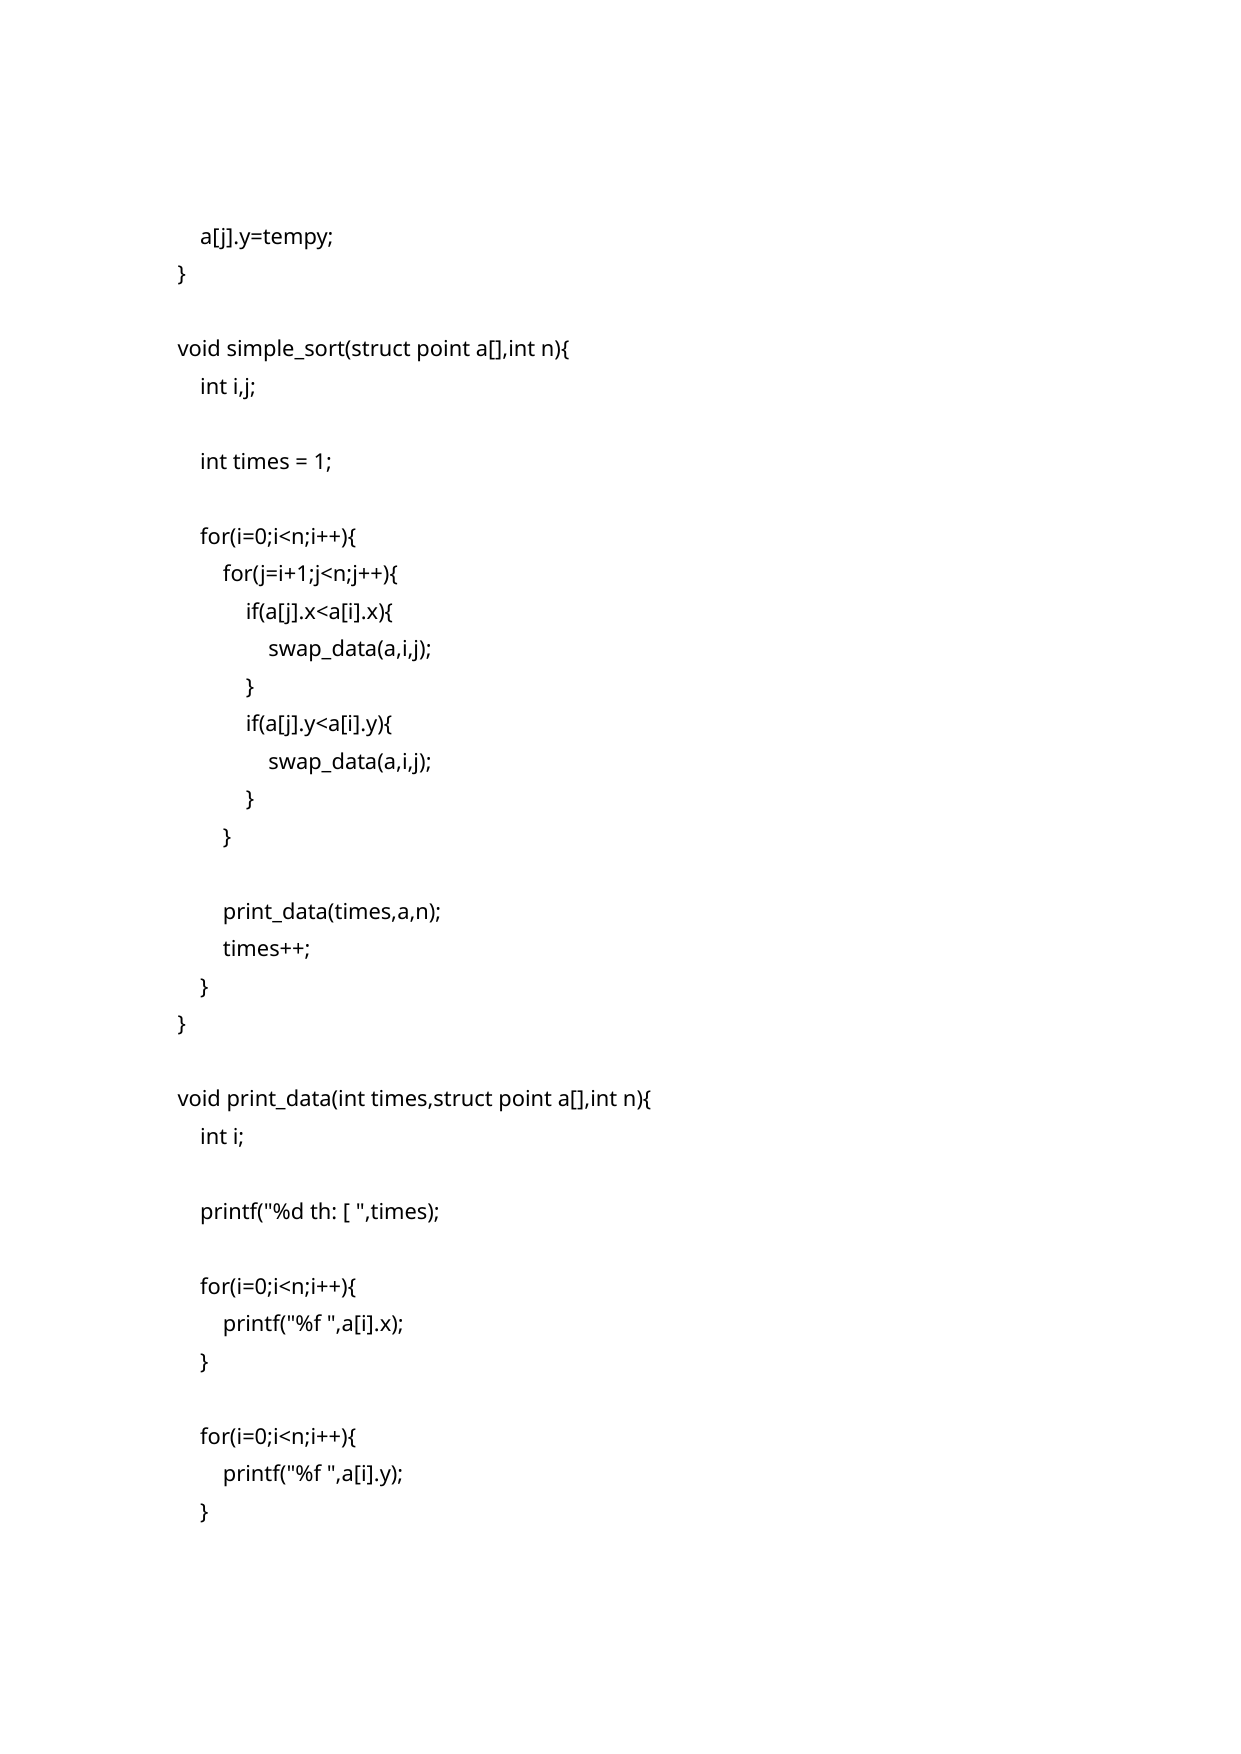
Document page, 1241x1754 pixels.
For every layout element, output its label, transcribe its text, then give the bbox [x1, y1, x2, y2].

text print_data(times,a,n); [177, 892, 1063, 929]
text void simple_sort(struct point a[],int n){ [177, 329, 1063, 367]
text a[j].y=tempy; [177, 217, 1063, 254]
text for(i=0;i<n;i++){ [177, 1267, 1063, 1304]
text if(a[j].x<a[i].x){ [177, 592, 1063, 629]
text } [177, 779, 1063, 817]
text printf("%f ",a[i].x); [177, 1304, 1063, 1342]
text } [177, 817, 1063, 854]
text int times = 1; [177, 442, 1063, 479]
text for(i=0;i<n;i++){ [177, 1417, 1063, 1454]
text swap_data(a,i,j); [177, 629, 1063, 667]
text printf("%d th: [ ",times); [177, 1192, 1063, 1229]
text } [177, 254, 1063, 292]
text } [177, 1004, 1063, 1042]
text times++; [177, 929, 1063, 967]
text } [177, 967, 1063, 1004]
text int i; [177, 1117, 1063, 1154]
text if(a[j].y<a[i].y){ [177, 704, 1063, 742]
text printf("%f ",a[i].y); [177, 1454, 1063, 1492]
text for(j=i+1;j<n;j++){ [177, 554, 1063, 592]
text void print_data(int times,struct point a[],int n){ [177, 1079, 1063, 1117]
text } [177, 1342, 1063, 1379]
text swap_data(a,i,j); [177, 742, 1063, 779]
text } [177, 667, 1063, 704]
text } [177, 1492, 1063, 1529]
text int i,j; [177, 367, 1063, 404]
text for(i=0;i<n;i++){ [177, 517, 1063, 554]
